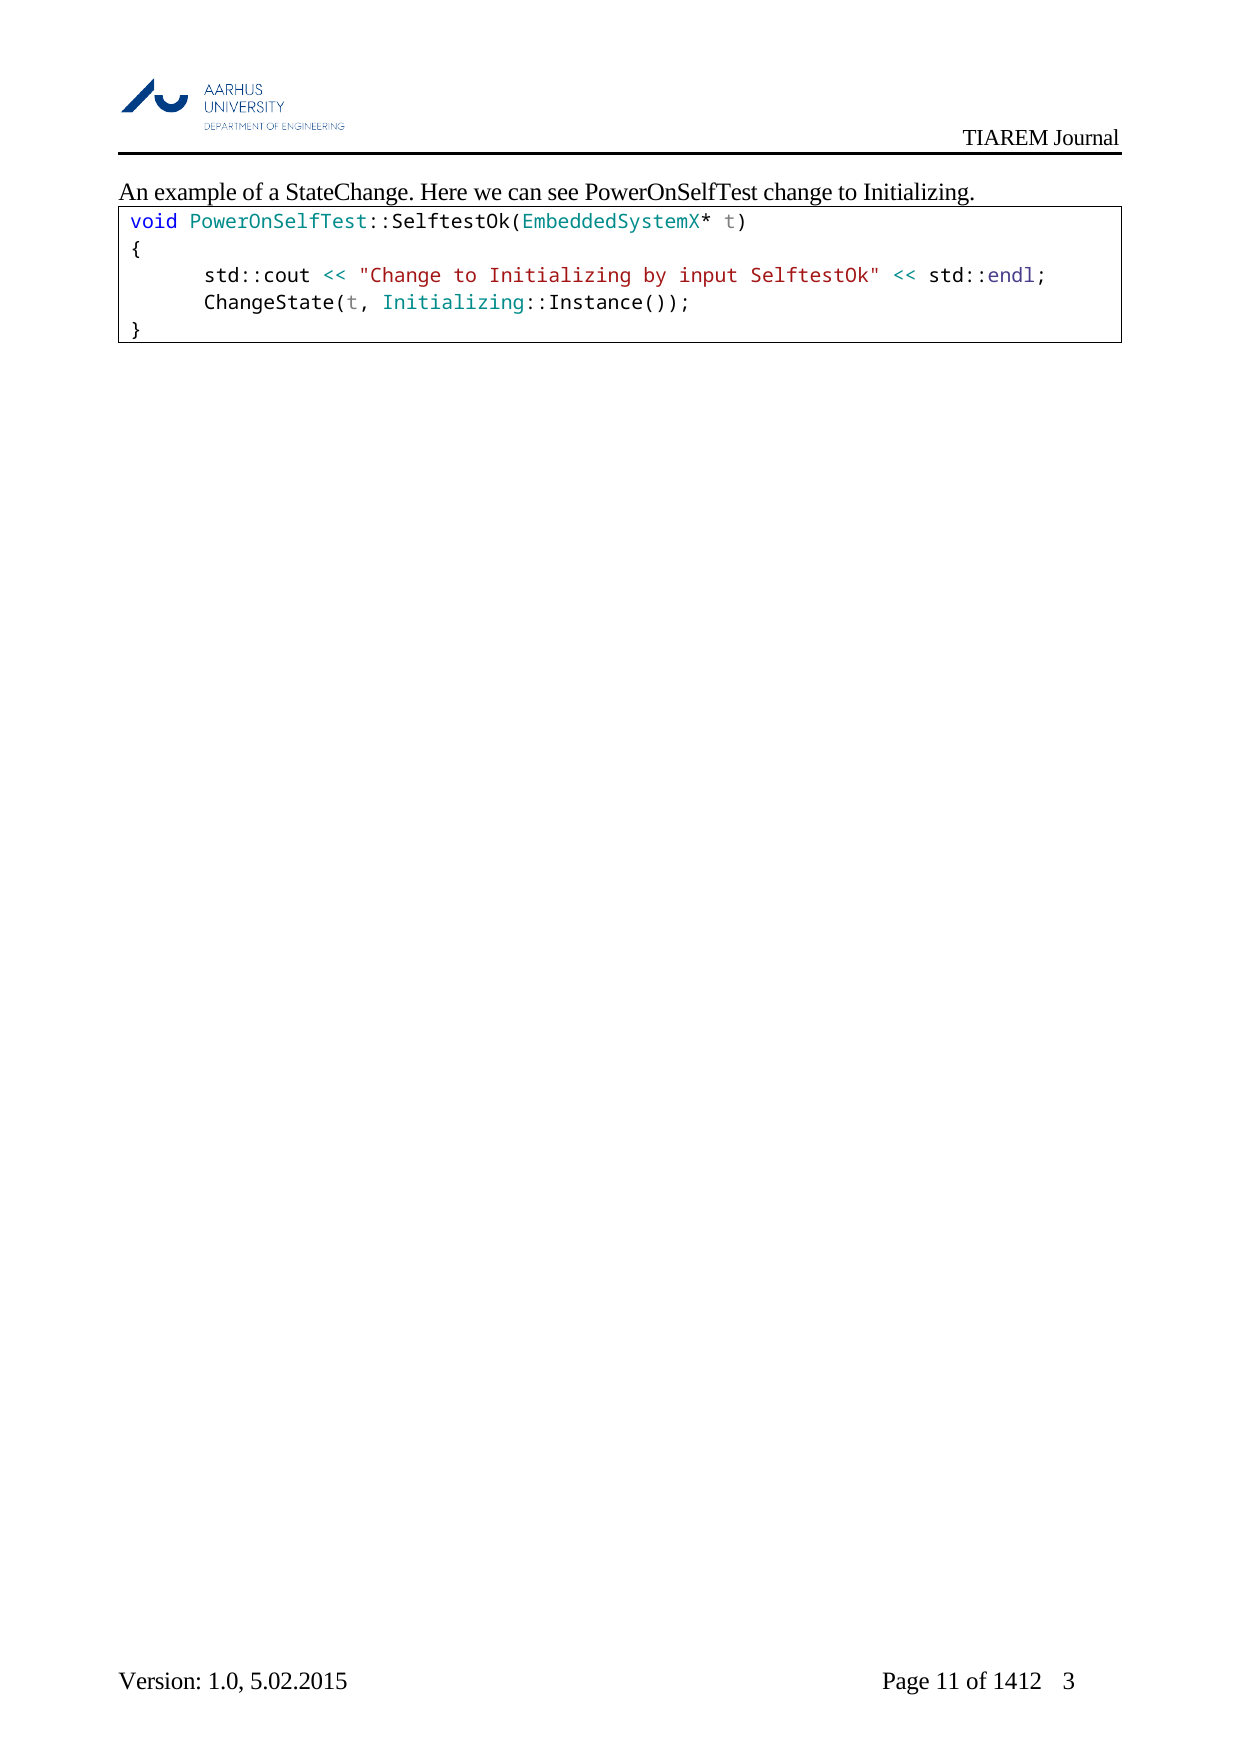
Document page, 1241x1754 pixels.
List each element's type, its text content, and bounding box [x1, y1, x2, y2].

table_header void PowerOnSelfTest::SelftestOk(EmbeddedSystemX* t) { std::cout << "Change to Initializing by input SelftestOk" << std::endl; ChangeState(t, Initializing::Instance()); } [119, 207, 1121, 342]
picture [118, 77, 569, 146]
text An example of a StateChange. Here we can see PowerOnSelfTest change to Initializing. [118, 177, 1122, 206]
